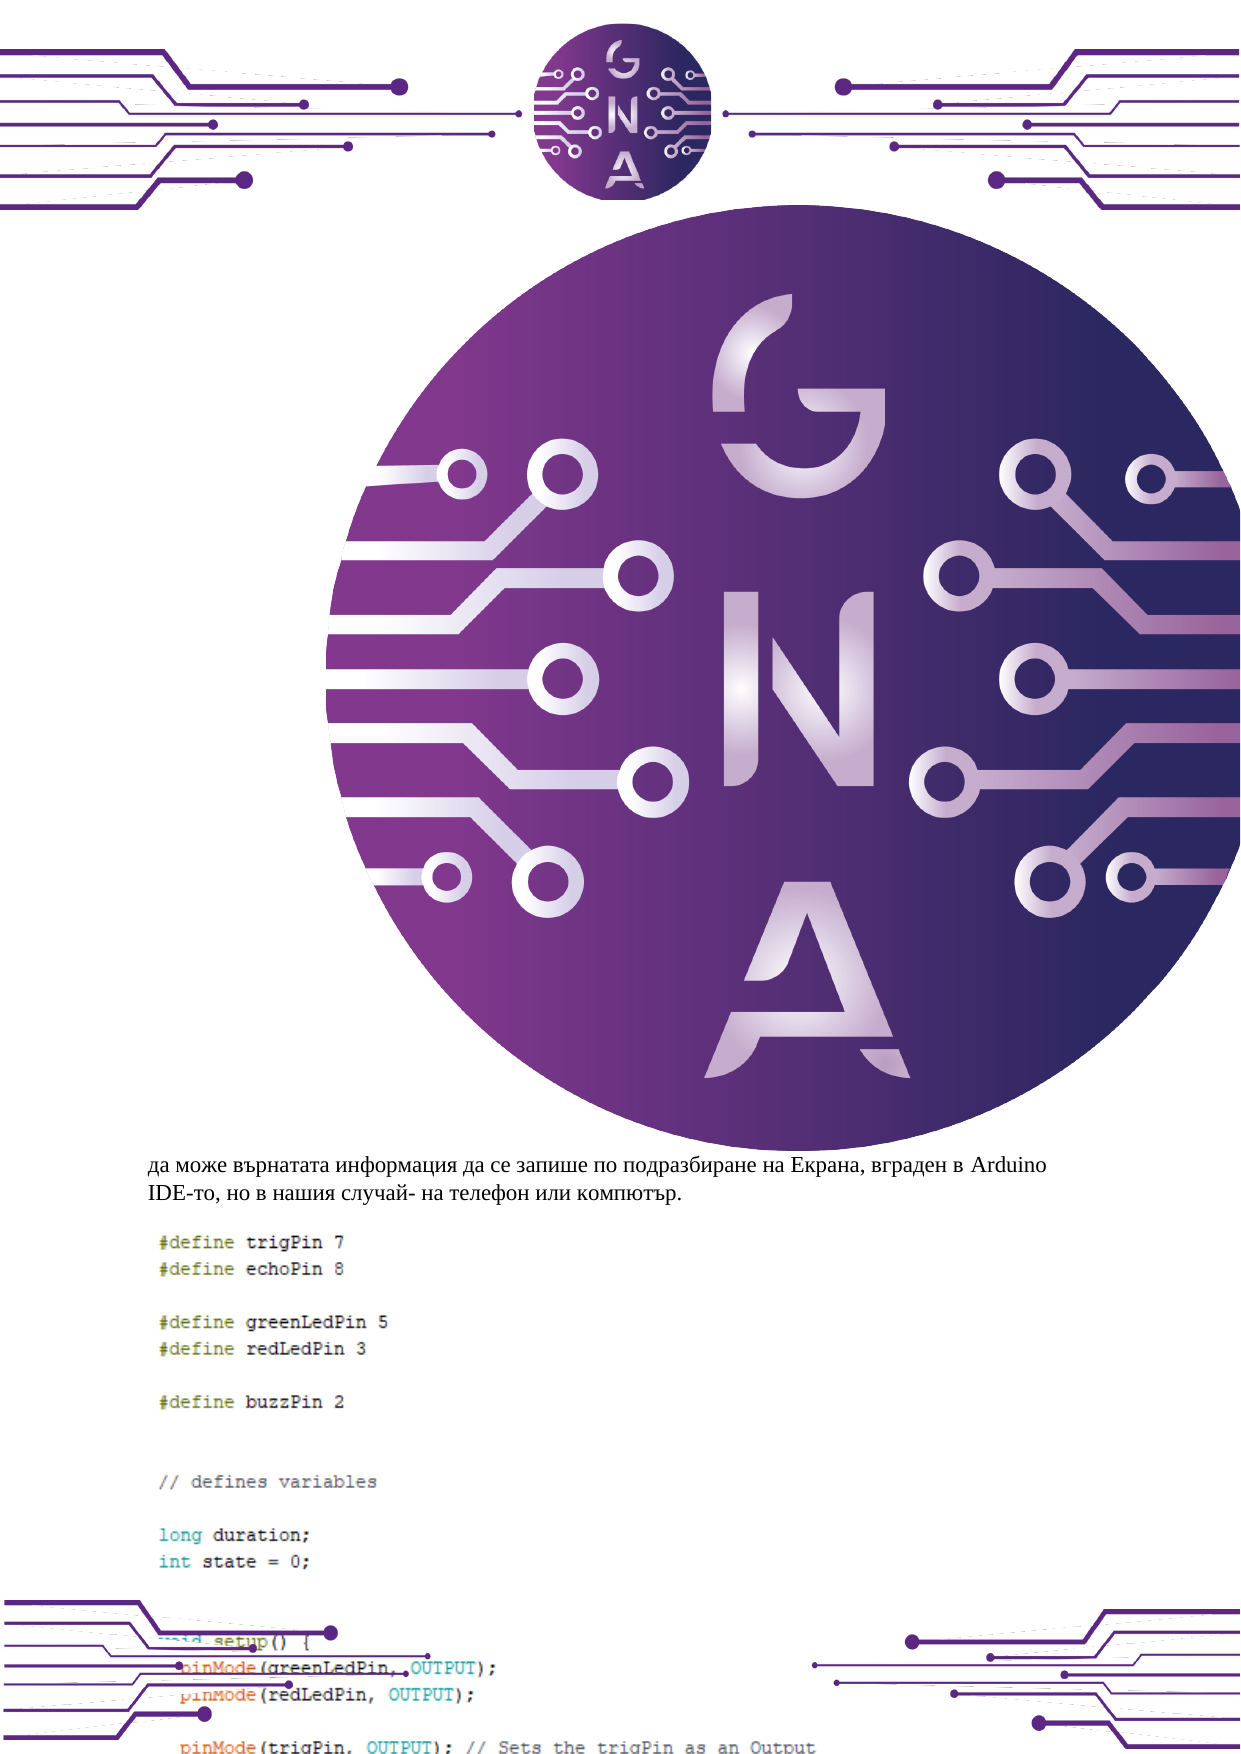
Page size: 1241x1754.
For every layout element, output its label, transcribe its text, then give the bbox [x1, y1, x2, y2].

text и се връща към ECHO частта на сензора. Именно, за това свързания към тази част пин номер 8 е дефиниран като INPUT, защото получава върналите се вълни. Serial.begin(9600) се използва за да може върнатата информация да се запише по подразбиране на Екрана, вграден в Arduino IDE-то, но в нашия случай- на телефон или компютър. [148, 1151, 1093, 1206]
picture [0, 1225, 1241, 1754]
picture [532, 23, 711, 198]
picture [0, 49, 1241, 1151]
